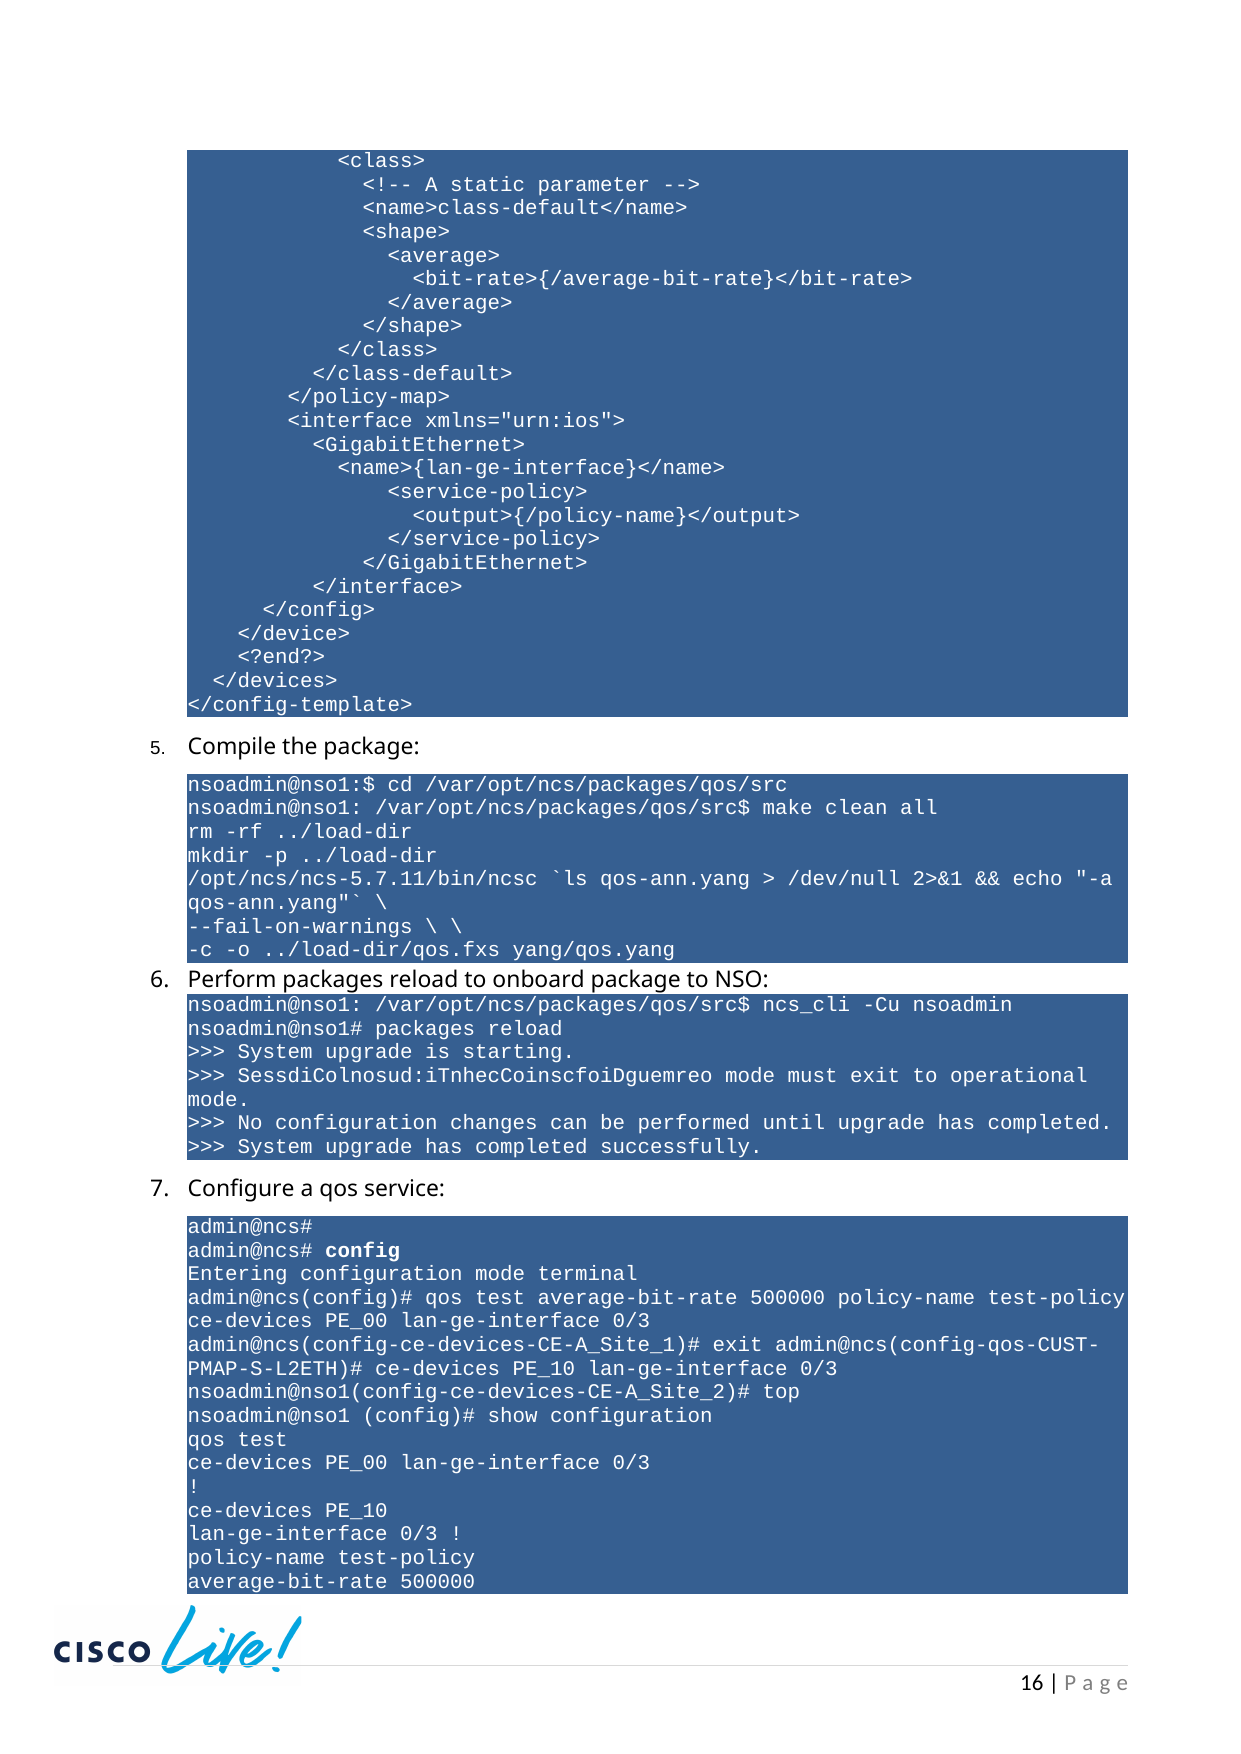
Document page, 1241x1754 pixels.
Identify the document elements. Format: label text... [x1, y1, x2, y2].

text <name>{lan-ge-interface}</name> [187, 457, 1128, 481]
text -c -o ../load-dir/qos.fxs yang/qos.yang [187, 939, 1128, 963]
text ce-devices PE_00 lan-ge-interface 0/3 [187, 1452, 1128, 1476]
text <service-policy> [187, 481, 1128, 505]
text >>> System upgrade is starting. [187, 1041, 1128, 1065]
text >>> No configuration changes can be performed until upgrade has completed. [187, 1112, 1128, 1136]
text nsoadmin@nso1(config-ce-devices-CE-A_Site_2)# top nsoadmin@nso1 (config)# show configuration qos test [187, 1381, 1128, 1452]
text admin@ncs# [187, 1216, 1128, 1239]
text nsoadmin@nso1: /var/opt/ncs/packages/qos/src$ ncs_cli -Cu nsoadmin [187, 994, 1128, 1018]
text nsoadmin@nso1: /var/opt/ncs/packages/qos/src$ make clean all [187, 797, 1128, 821]
text </config-template> [187, 694, 1128, 717]
list Perform packages reload to onboard package to NSO: [150, 963, 1128, 994]
text nsoadmin@nso1:$ cd /var/opt/ncs/packages/qos/src [187, 774, 1128, 797]
text --fail-on-warnings \ \ [187, 916, 1128, 939]
text </class> [187, 339, 1128, 363]
text <?end?> [187, 647, 1128, 670]
text </average> [187, 292, 1128, 316]
picture [168, 1605, 302, 1665]
picture [191, 1657, 204, 1665]
text ! ce-devices PE_10 [187, 1476, 1128, 1523]
text policy-name test-policy [187, 1547, 1128, 1571]
text <!-- A static parameter --> [187, 174, 1128, 197]
text <shape> [187, 221, 1128, 244]
list Configure a qos service: [150, 1172, 1128, 1203]
text >>> System upgrade has completed successfully. [187, 1136, 1128, 1160]
text </config> [187, 599, 1128, 623]
picture [54, 1605, 302, 1686]
text <interface xmlns="urn:ios"> [187, 410, 1128, 434]
text average-bit-rate 500000 [187, 1571, 1128, 1594]
text admin@ncs(config)# qos test average-bit-rate 500000 policy-name test-policy ce-devices PE_00 lan-ge-interface 0/3 [187, 1287, 1128, 1334]
text </service-policy> [187, 528, 1128, 552]
text </interface> [187, 576, 1128, 599]
text </policy-map> [187, 386, 1128, 410]
text admin@ncs# config [187, 1239, 1128, 1263]
text </class-default> [187, 363, 1128, 386]
text <GigabitEthernet> [187, 434, 1128, 457]
text lan-ge-interface 0/3 ! [187, 1523, 1128, 1547]
text </shape> [187, 316, 1128, 339]
text rm -rf ../load-dir mkdir -p ../load-dir /opt/ncs/ncs-5.7.11/bin/ncsc `ls qos-ann.yang > /dev/null 2>&1 && echo "-a qos-ann.yang"` \ [187, 821, 1128, 916]
text >>> SessdiColnosud:iTnhecCoinscfoiDguemreo mode must exit to operational mode. [187, 1065, 1128, 1112]
text Entering configuration mode terminal [187, 1263, 1128, 1287]
text <name>class-default</name> [187, 197, 1128, 221]
text </devices> [187, 670, 1128, 694]
text <bit-rate>{/average-bit-rate}</bit-rate> [187, 268, 1128, 292]
text admin@ncs(config-ce-devices-CE-A_Site_1)# exit admin@ncs(config-qos-CUST-PMAP-S-L2ETH)# ce-devices PE_10 lan-ge-interface 0/3 [187, 1334, 1128, 1381]
text </GigabitEthernet> [187, 552, 1128, 576]
text </device> [187, 623, 1128, 647]
text nsoadmin@nso1# packages reload [187, 1018, 1128, 1041]
text <class> [187, 150, 1128, 174]
text <output>{/policy-name}</output> [187, 505, 1128, 528]
text <average> [187, 244, 1128, 268]
list Compile the package: [150, 730, 1128, 761]
